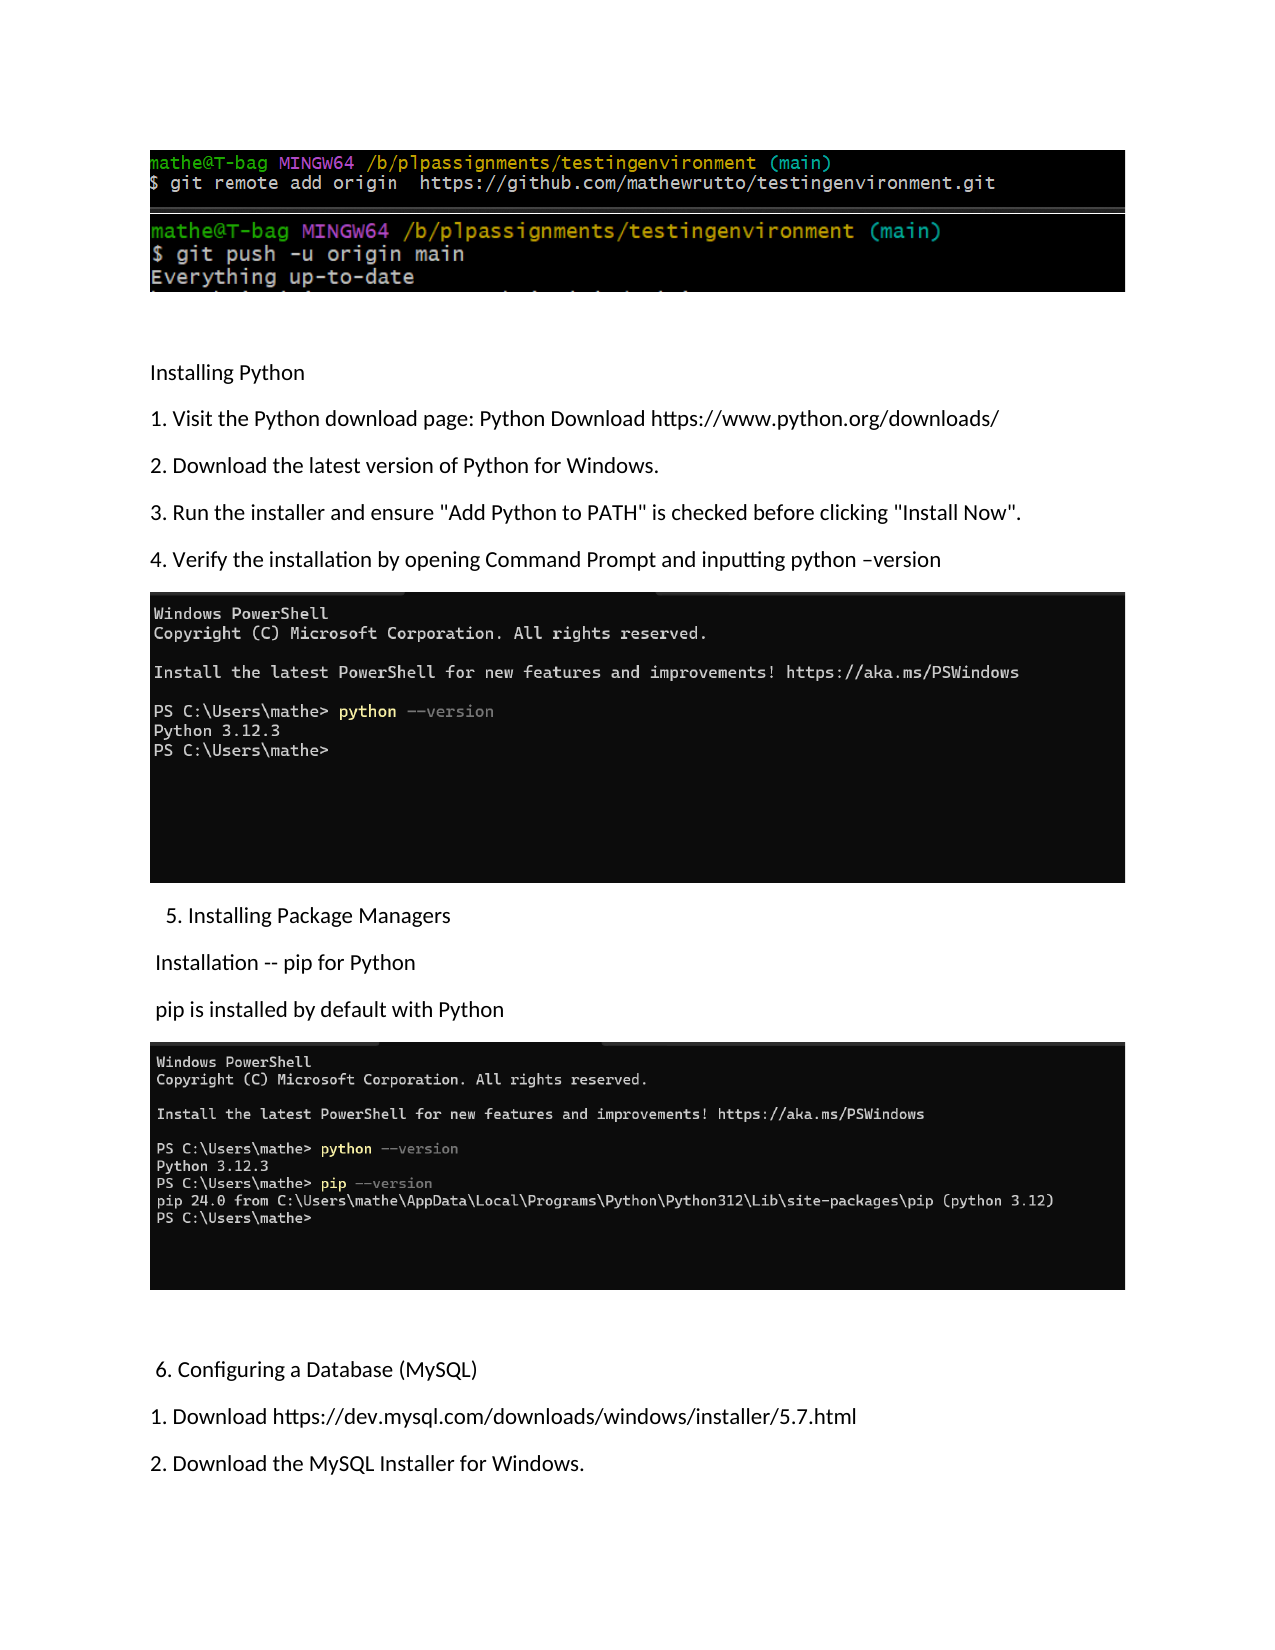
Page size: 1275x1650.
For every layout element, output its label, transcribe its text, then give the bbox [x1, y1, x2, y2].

text pip is installed by default with Python [150, 995, 1125, 1023]
text Installing Python [150, 358, 1125, 386]
picture [150, 1042, 1125, 1290]
text 2. Download the latest version of Python for Windows. [150, 451, 1125, 479]
picture [150, 592, 1125, 883]
text 6. Configuring a Database (MySQL) [150, 1355, 1125, 1383]
text 3. Run the installer and ensure "Add Python to PATH" is checked before clicking "Install Now". [150, 498, 1125, 526]
picture [150, 150, 1125, 213]
text 2. Download the MySQL Installer for Windows. [150, 1449, 1125, 1477]
picture [150, 214, 1125, 292]
text 4. Verify the installation by opening Command Prompt and inputting python –version [150, 545, 1125, 573]
text 1. Visit the Python download page: Python Download https://www.python.org/downloads/ [150, 404, 1125, 433]
text Installation -- pip for Python [150, 948, 1125, 977]
text 1. Download https://dev.mysql.com/downloads/windows/installer/5.7.html [150, 1402, 1125, 1430]
text 5. Installing Package Managers [150, 902, 1125, 930]
